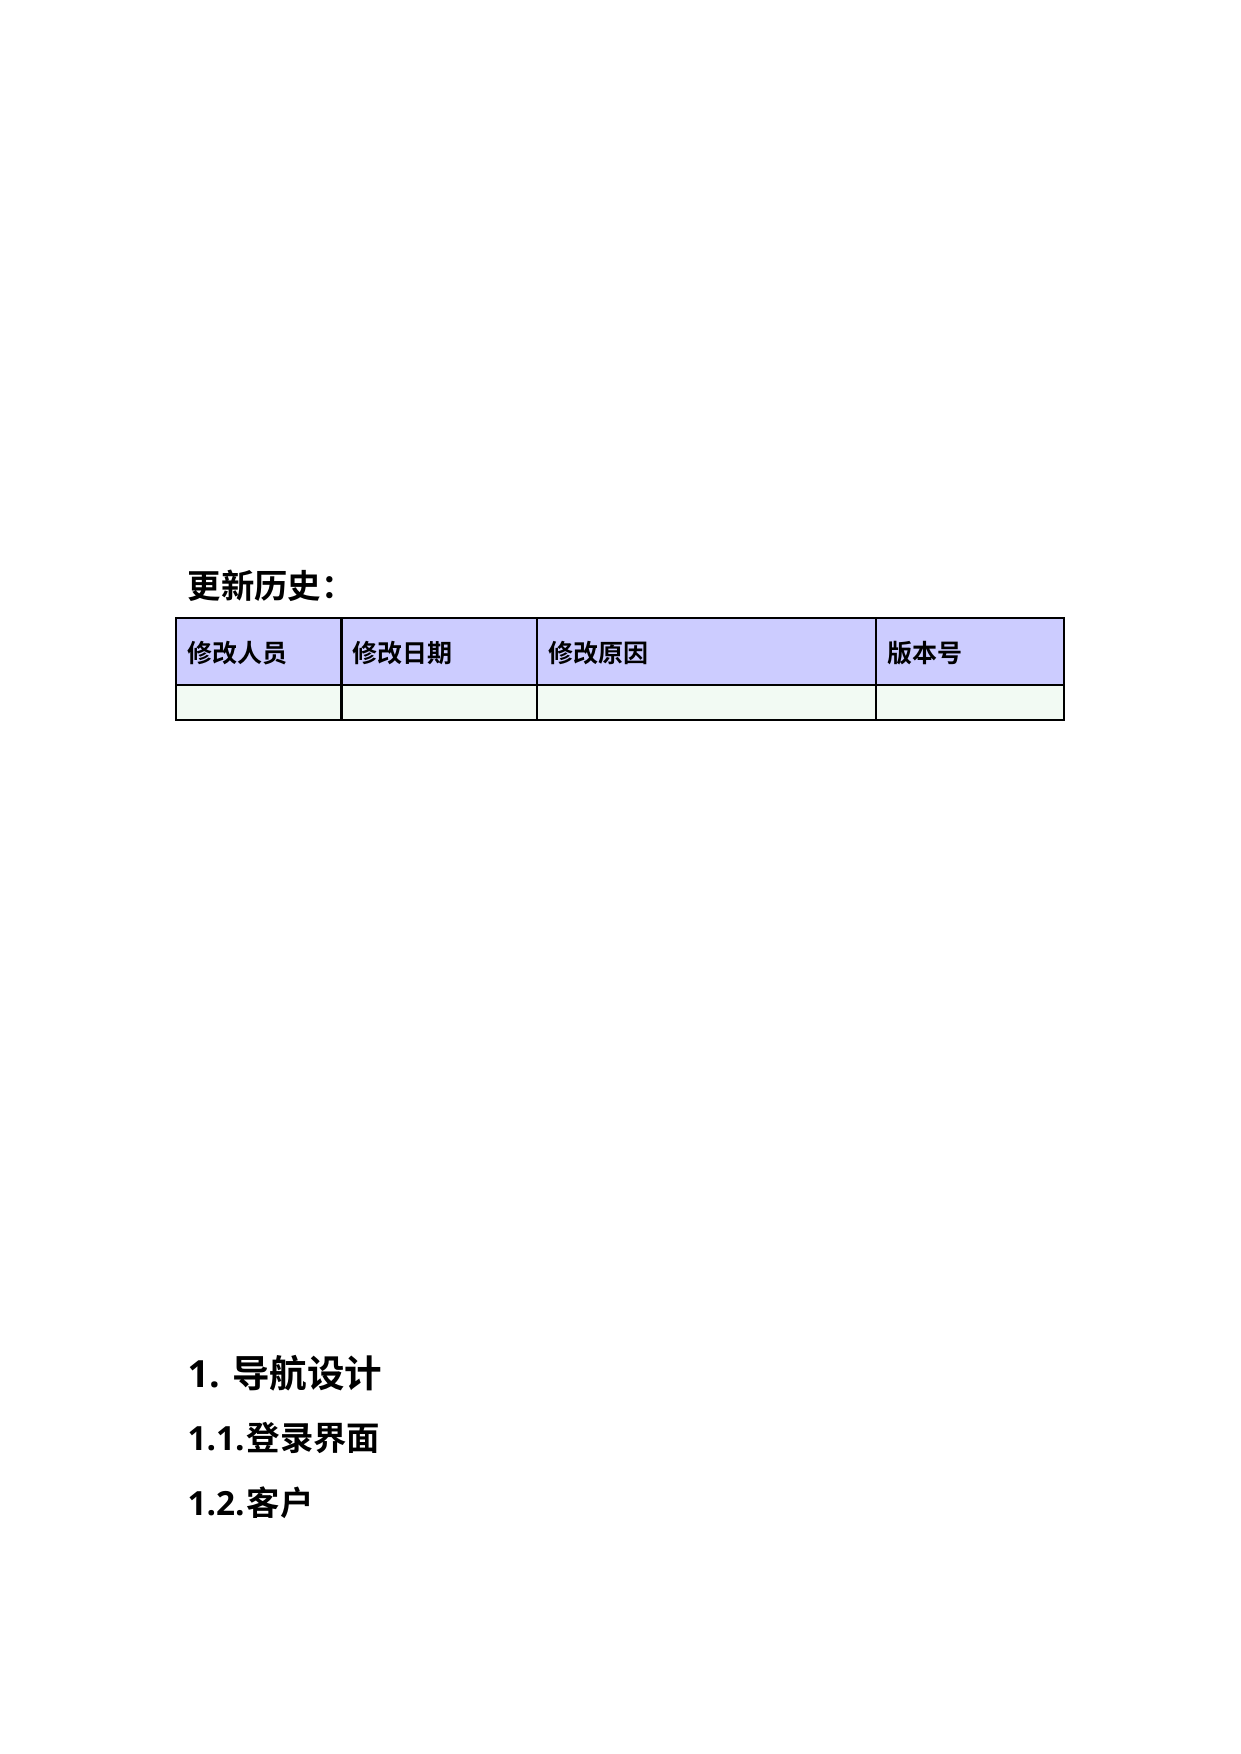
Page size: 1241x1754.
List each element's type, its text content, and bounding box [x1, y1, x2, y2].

table_header 修改人员 [177, 619, 340, 684]
table_cell [177, 686, 340, 719]
text 更新历史： [187, 552, 1053, 617]
list 登录界面 [187, 1403, 1053, 1468]
list 导航设计 [187, 1338, 1053, 1403]
table_header 修改日期 [343, 619, 536, 684]
table_header 修改原因 [538, 619, 875, 684]
table_cell [538, 686, 875, 719]
list 客户 [187, 1468, 1053, 1533]
table_cell [877, 686, 1063, 719]
table_header 版本号 [877, 619, 1063, 684]
table_cell [343, 686, 536, 719]
